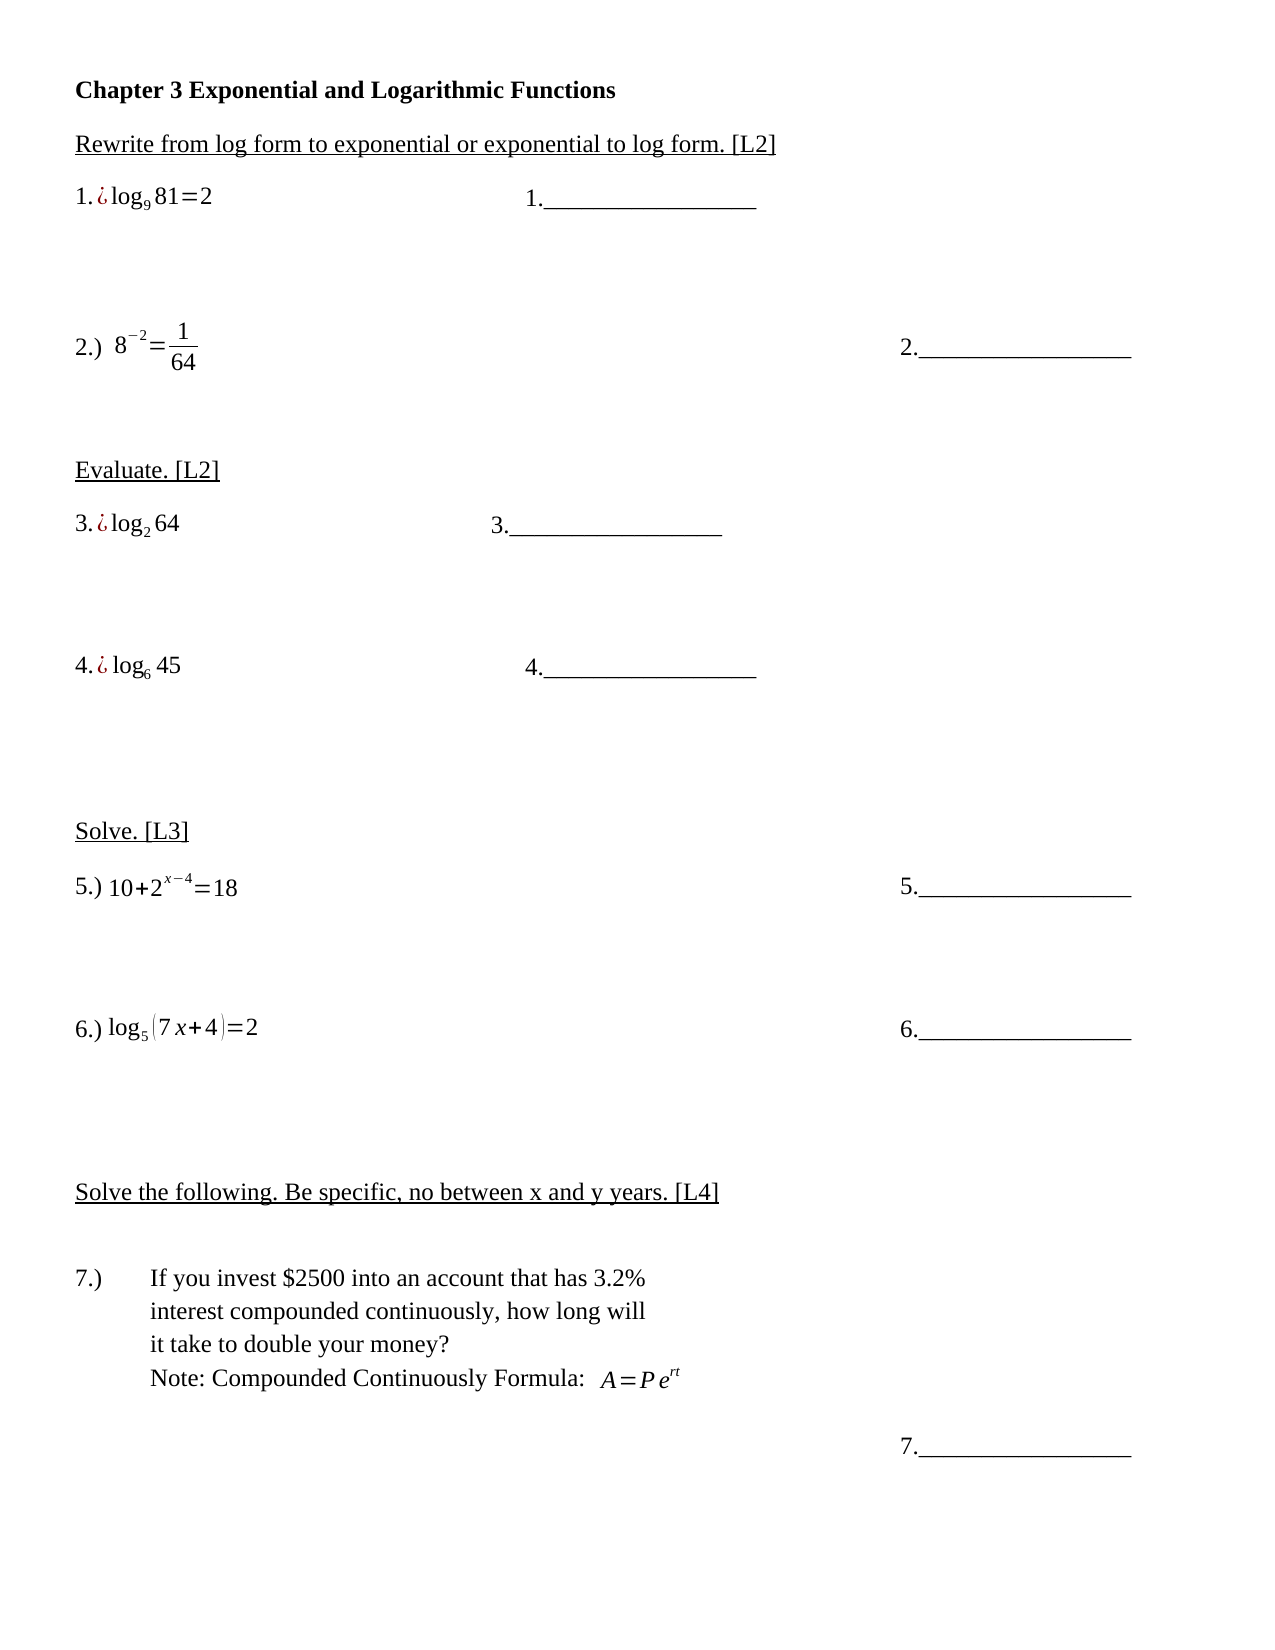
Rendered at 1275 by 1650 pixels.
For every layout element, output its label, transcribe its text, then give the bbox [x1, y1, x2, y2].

text 6.) 6._________________ [75, 1012, 1200, 1044]
list 7.) If you invest $2500 into an account that has 3.2% interest compounded continuously, how long will it take to double your money? Note: Compounded Continuously Formula: [75, 1263, 1200, 1393]
text 5.) 5._________________ [75, 869, 1200, 901]
text Rewrite from log form to exponential or exponential to log form. [L2] [75, 129, 1200, 158]
text Evaluate. [L2] [75, 455, 1200, 484]
text 1._________________ 2.) 2._________________ [75, 183, 1200, 376]
text 3._________________ [75, 509, 1200, 541]
text Solve the following. Be specific, no between x and y years. [L4] [75, 1177, 1200, 1238]
text Solve. [L3] [75, 816, 1200, 844]
text Chapter 3 Exponential and Logarithmic Functions [75, 75, 1200, 104]
text 4._________________ [75, 652, 1200, 683]
list 7._________________ [75, 1398, 1200, 1459]
